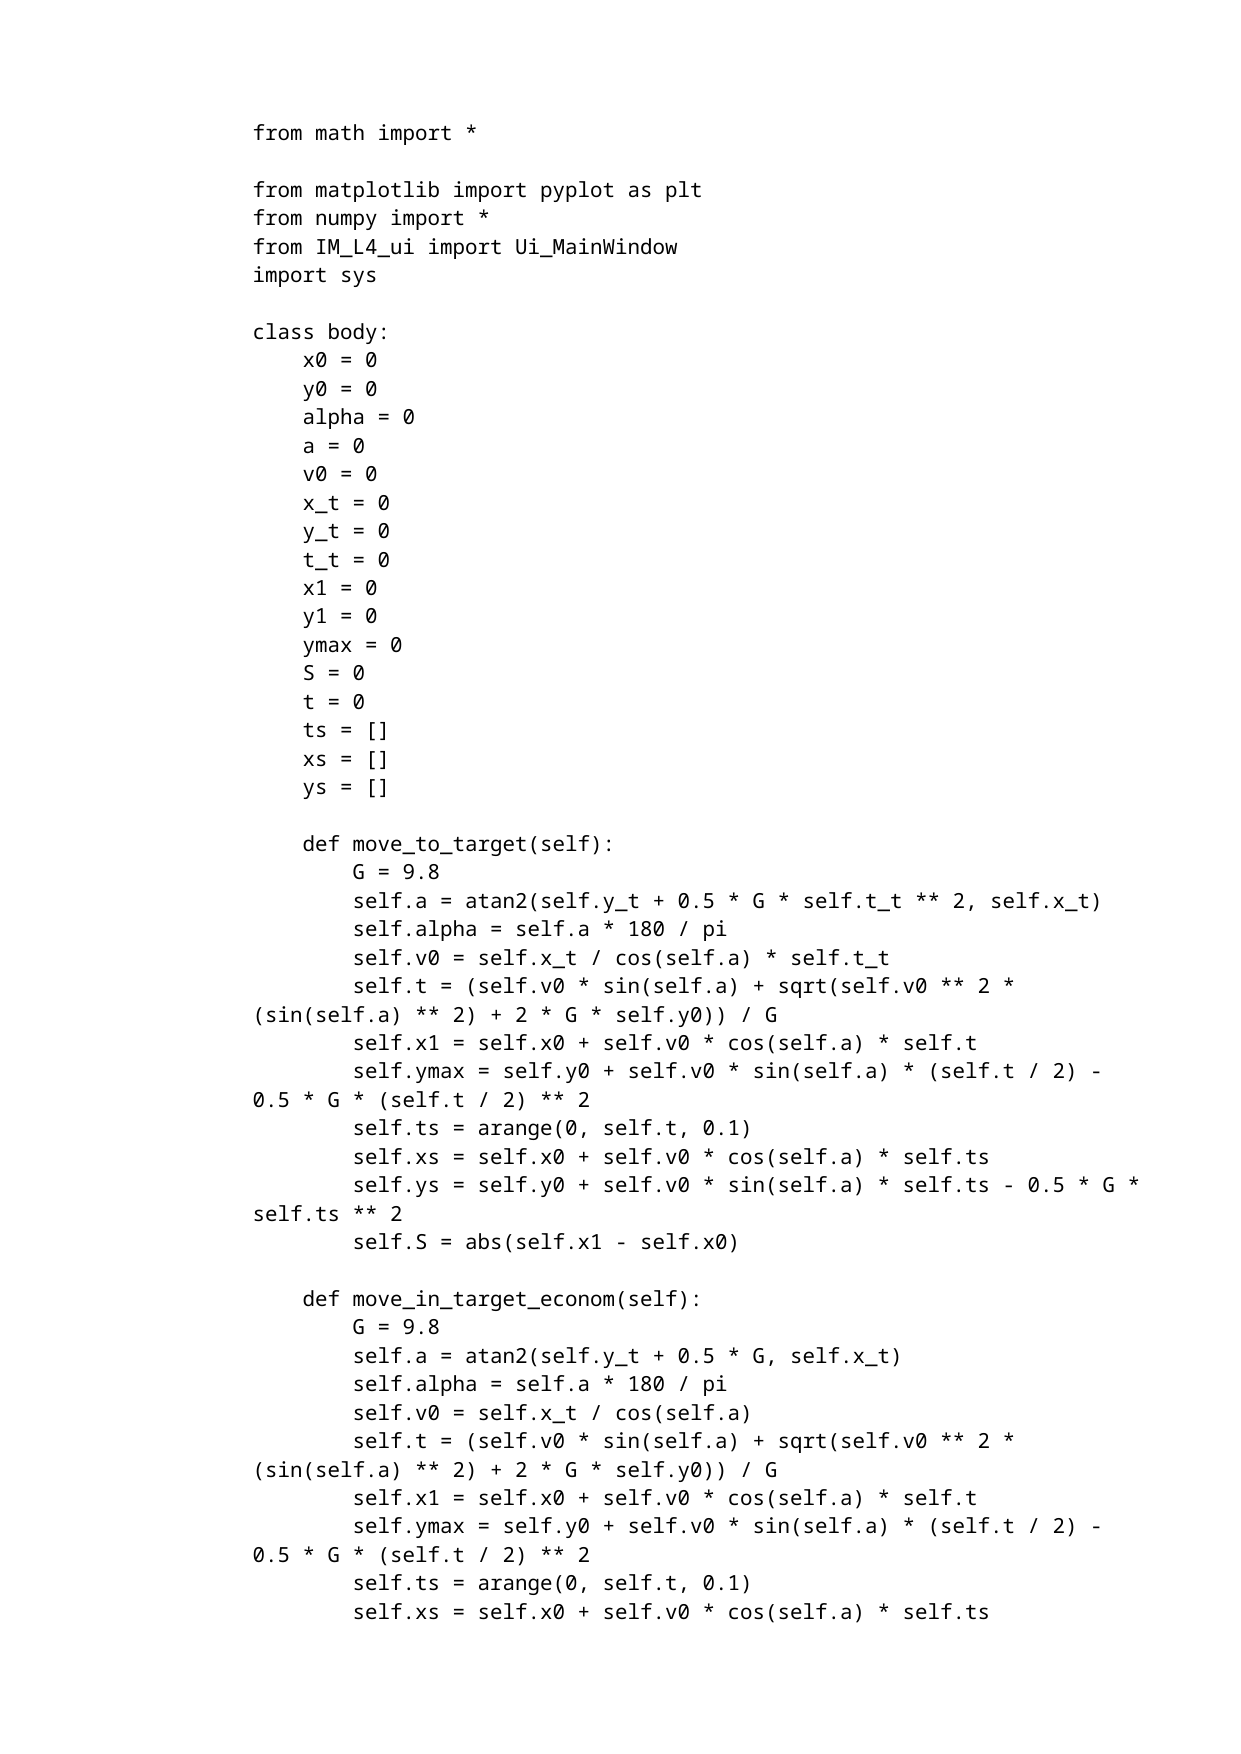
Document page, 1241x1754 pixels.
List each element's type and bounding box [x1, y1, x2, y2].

list [252, 118, 1152, 1625]
